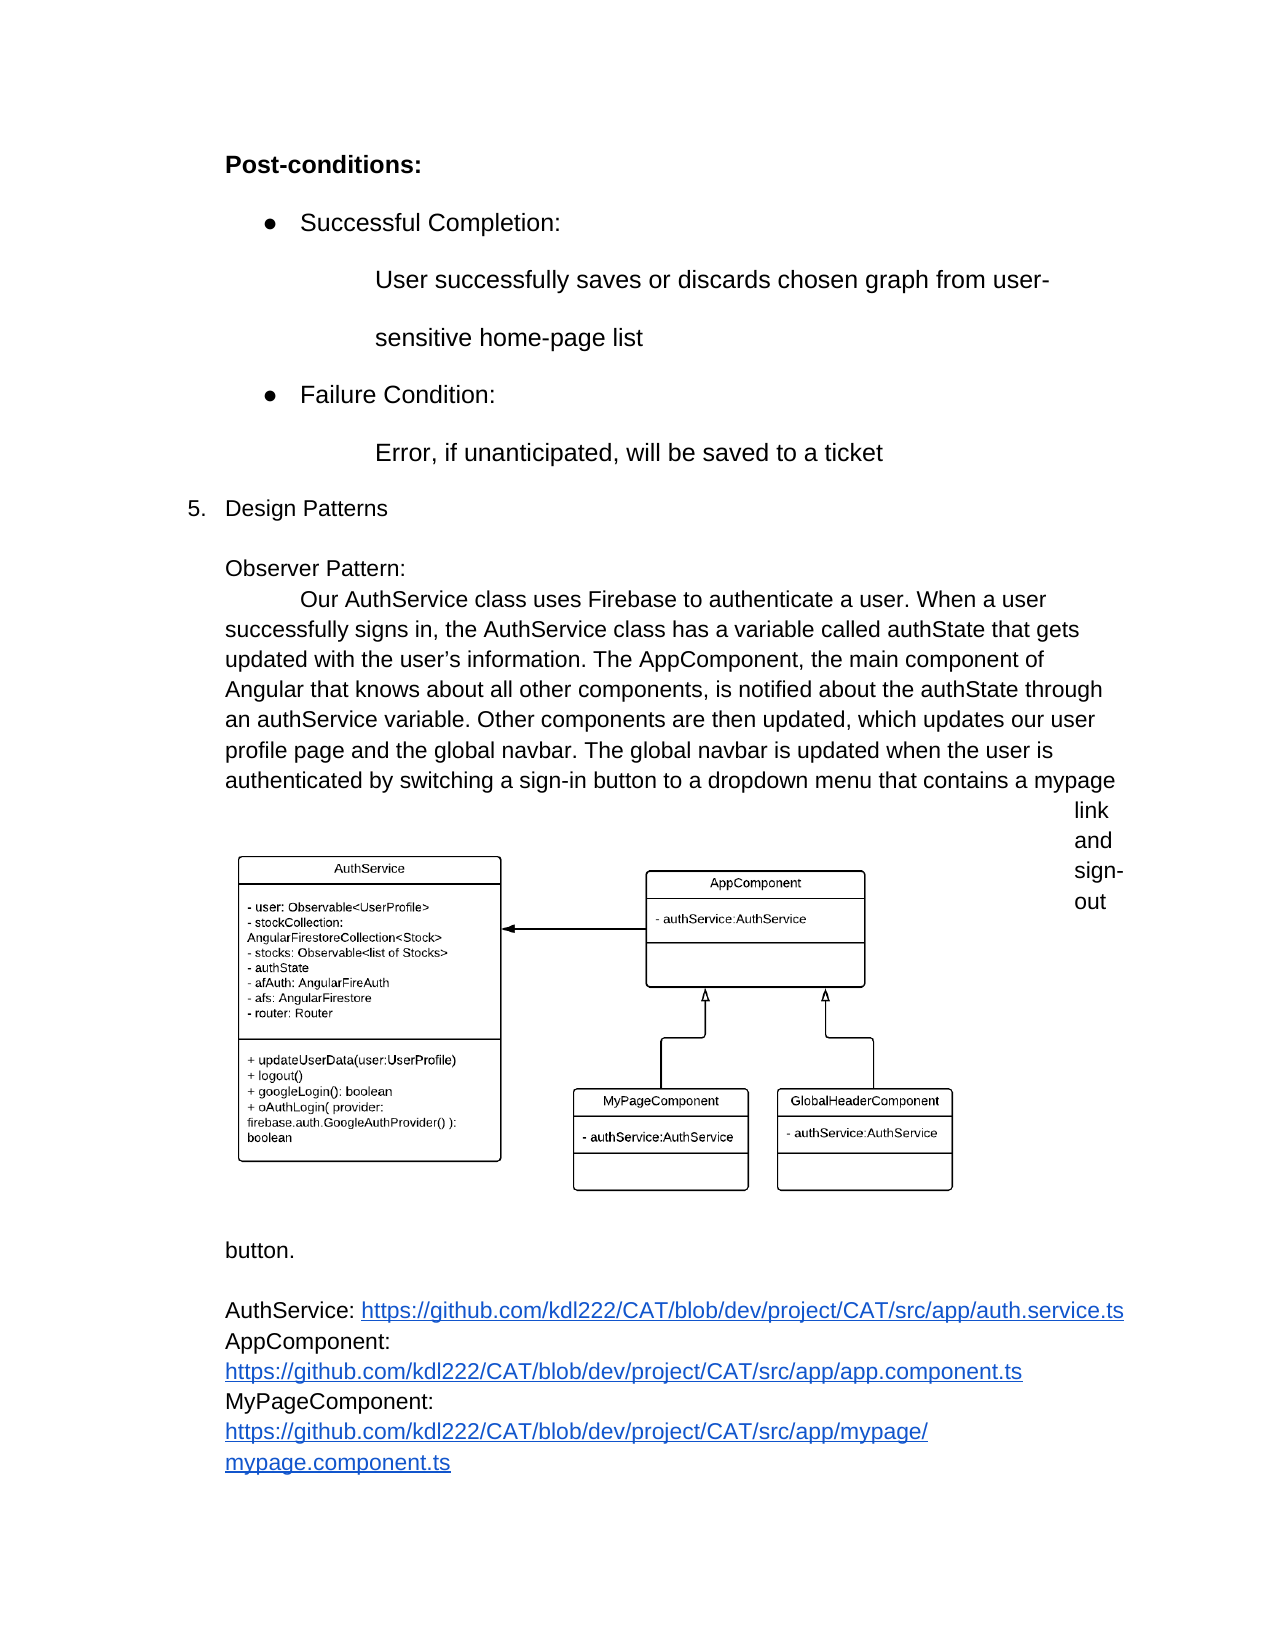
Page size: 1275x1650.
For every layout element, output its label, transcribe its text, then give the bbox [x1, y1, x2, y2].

text AppComponent: https://github.com/kdl222/CAT/blob/dev/project/CAT/src/app/app.component.ts [225, 1328, 1125, 1384]
list Design Patterns [187, 495, 1125, 521]
list Successful Completion: [262, 207, 1125, 236]
picture [209, 827, 981, 1219]
text AuthService: https://github.com/kdl222/CAT/blob/dev/project/CAT/src/app/auth.service.ts [225, 1297, 1125, 1324]
list Failure Condition: [262, 380, 1125, 409]
text Post-conditions: [150, 150, 1125, 179]
text Error, if unanticipated, will be saved to a ticket [150, 437, 1125, 466]
text User successfully saves or discards chosen graph from user-sensitive home-page list [375, 265, 1125, 351]
text Observer Pattern: [225, 555, 1125, 582]
text MyPageComponent: https://github.com/kdl222/CAT/blob/dev/project/CAT/src/app/mypage/mypage.component.ts [225, 1388, 1125, 1475]
